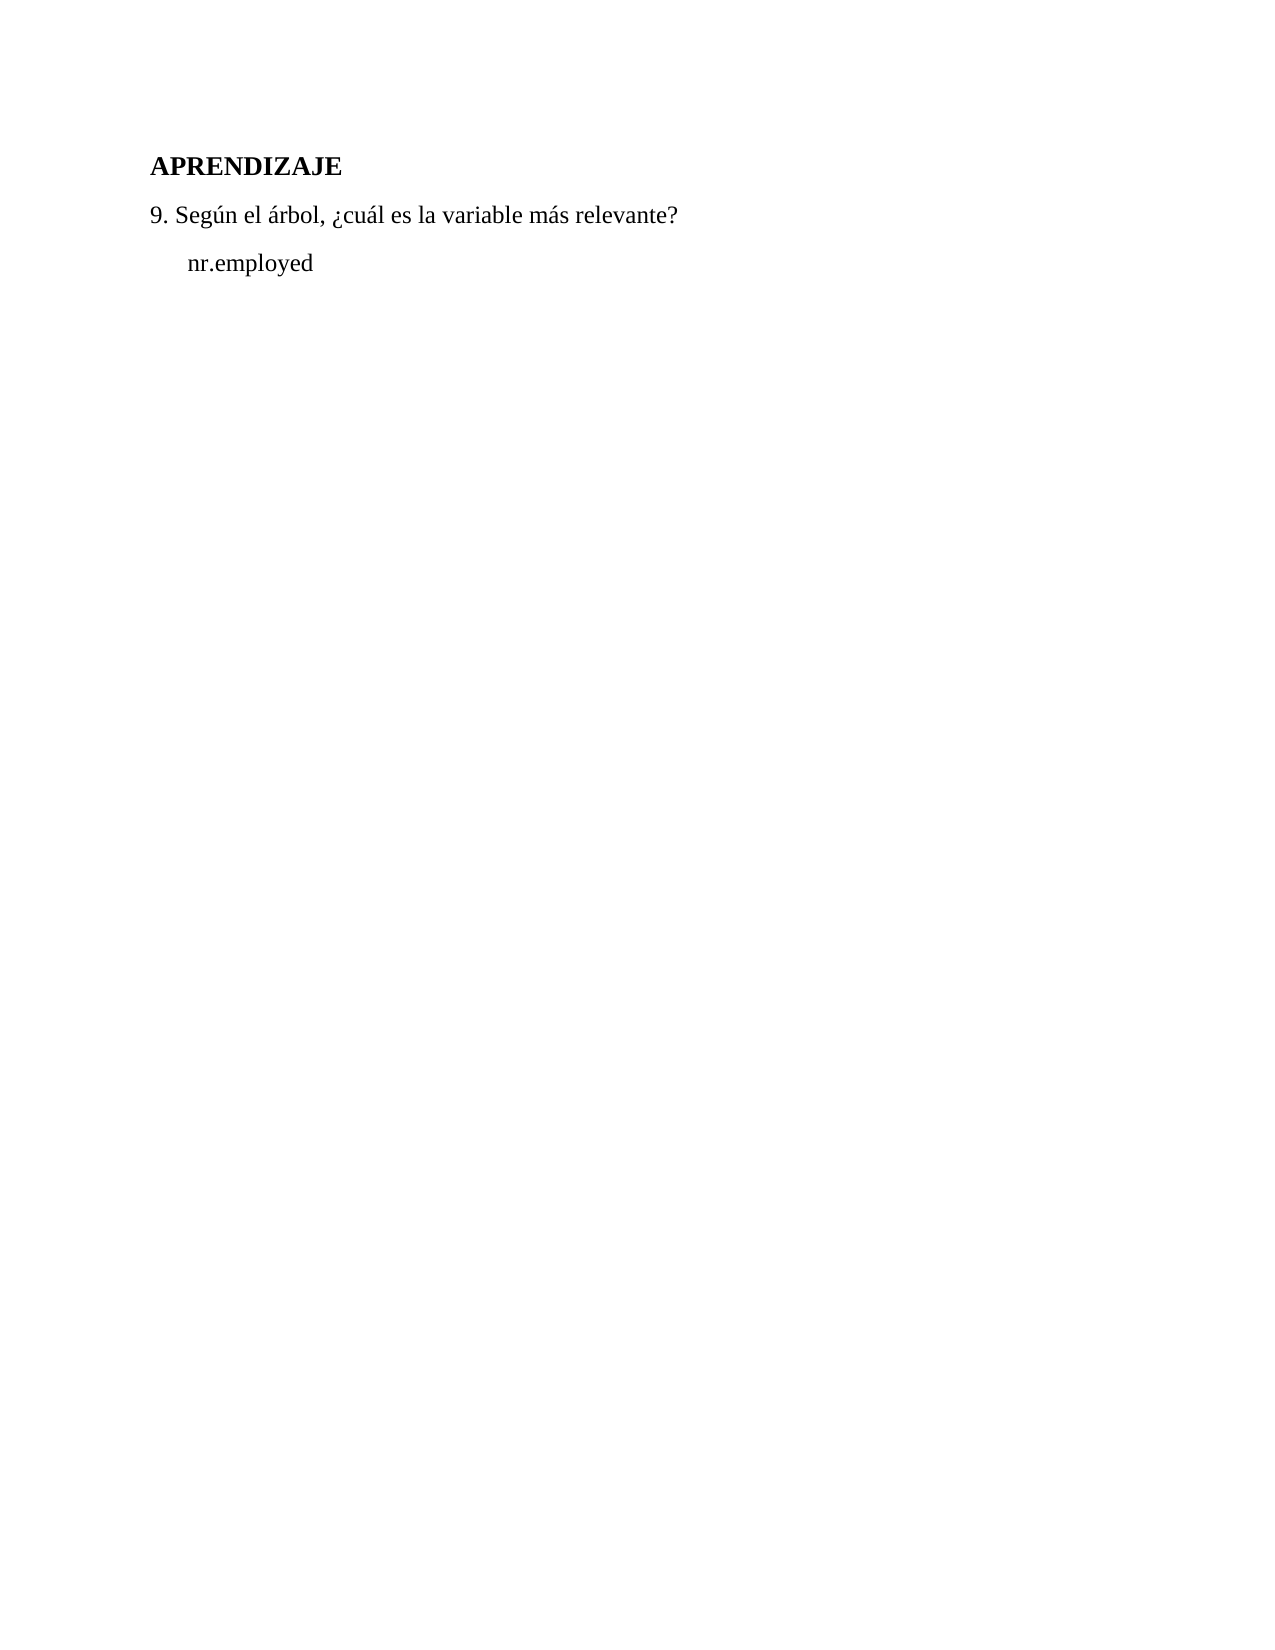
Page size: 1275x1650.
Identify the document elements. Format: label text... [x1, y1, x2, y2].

text nr.employed [187, 248, 1125, 277]
text 9. Según el árbol, ¿cuál es la variable más relevante? [150, 200, 1125, 229]
text APRENDIZAJE [150, 150, 1125, 181]
